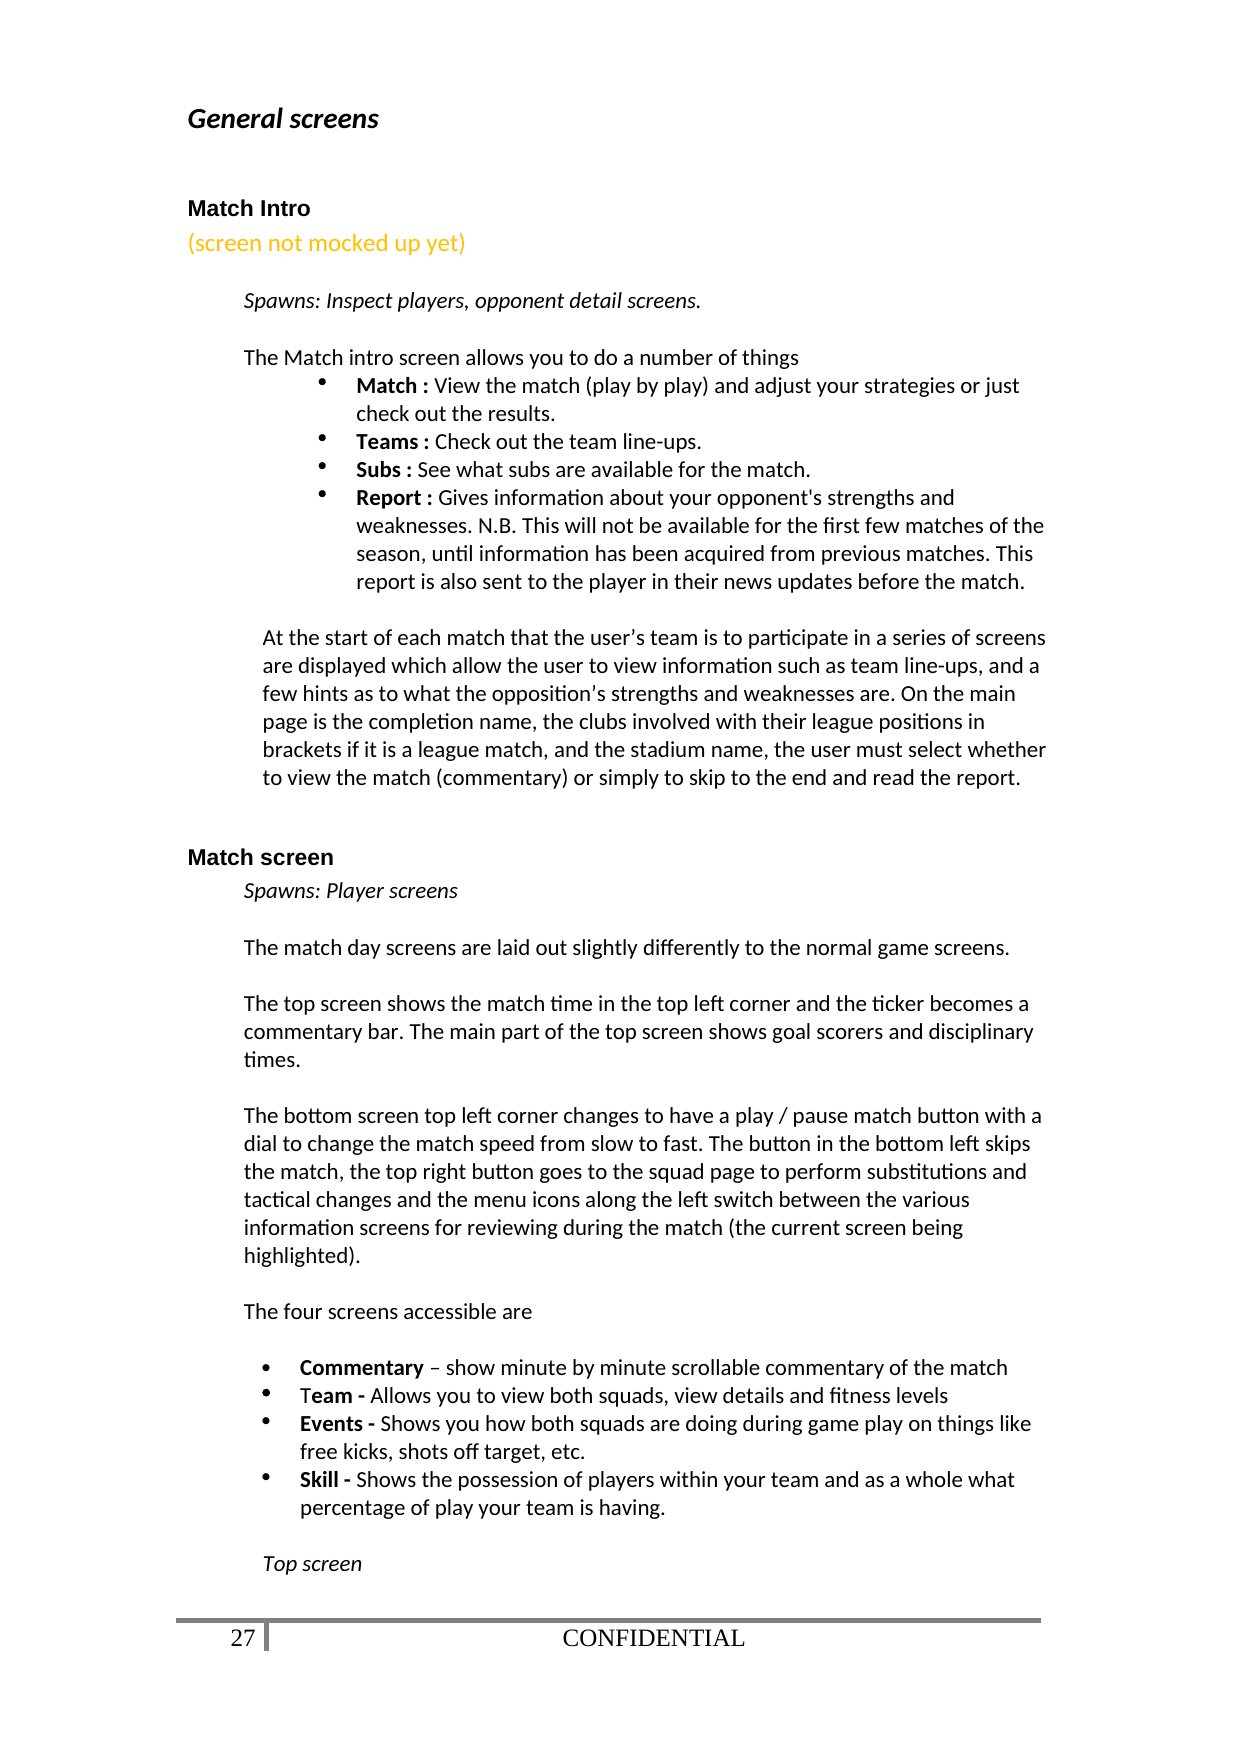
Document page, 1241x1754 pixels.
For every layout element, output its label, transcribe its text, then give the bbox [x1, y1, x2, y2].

list Commentary – show minute by minute scrollable commentary of the match [262, 1353, 1053, 1381]
text The bottom screen top left corner changes to have a play / pause match button with a dial to change the match speed from slow to fast. The button in the bottom left skips the match, the top right button goes to the squad page to perform substitutions and tactical changes and the menu icons along the left switch between the various information screens for reviewing during the match (the current screen being highlighted). [244, 1101, 1053, 1269]
list Subs : See what subs are available for the match. [319, 455, 1053, 483]
list Teams : Check out the team line-ups. [319, 427, 1053, 455]
text The four screens accessible are [187, 1297, 1053, 1325]
list Report : Gives information about your opponent's strengths and weaknesses. N.B. This will not be available for the first few matches of the season, until information has been acquired from previous matches. This report is also sent to the player in their news updates before the match. [319, 483, 1053, 595]
text The match day screens are laid out slightly differently to the normal game screens. [187, 933, 1053, 961]
text At the start of each match that the user’s team is to participate in a series of screens are displayed which allow the user to view information such as team line-ups, and a few hints as to what the opposition’s strengths and weaknesses are. On the main page is the completion name, the clubs involved with their league positions in brackets if it is a league match, and the stadium name, the user must select whether to view the match (commentary) or simply to skip to the end and read the report. [262, 623, 1053, 791]
subtitle General screens [187, 100, 1053, 136]
text The Match intro screen allows you to do a number of things [244, 343, 1053, 371]
subtitle Match screen [187, 844, 1053, 870]
text The top screen shows the match time in the top left corner and the ticker becomes a commentary bar. The main part of the top screen shows goal scorers and disciplinary times. [244, 989, 1053, 1073]
list Skill - Shows the possession of players within your team and as a whole what percentage of play your team is having. [262, 1465, 1053, 1521]
text Spawns: Inspect players, opponent detail screens. [244, 287, 1053, 315]
text Spawns: Player screens [244, 877, 1053, 905]
text Top screen [187, 1549, 1053, 1577]
list Events - Shows you how both squads are doing during game play on things like free kicks, shots off target, etc. [262, 1409, 1053, 1465]
list Team - Allows you to view both squads, view details and fitness levels [262, 1381, 1053, 1409]
list Match : View the match (play by play) and adjust your strategies or just check out the results. [319, 371, 1053, 427]
text (screen not mocked up yet) [187, 227, 1053, 258]
subtitle Match Intro [187, 195, 1053, 221]
